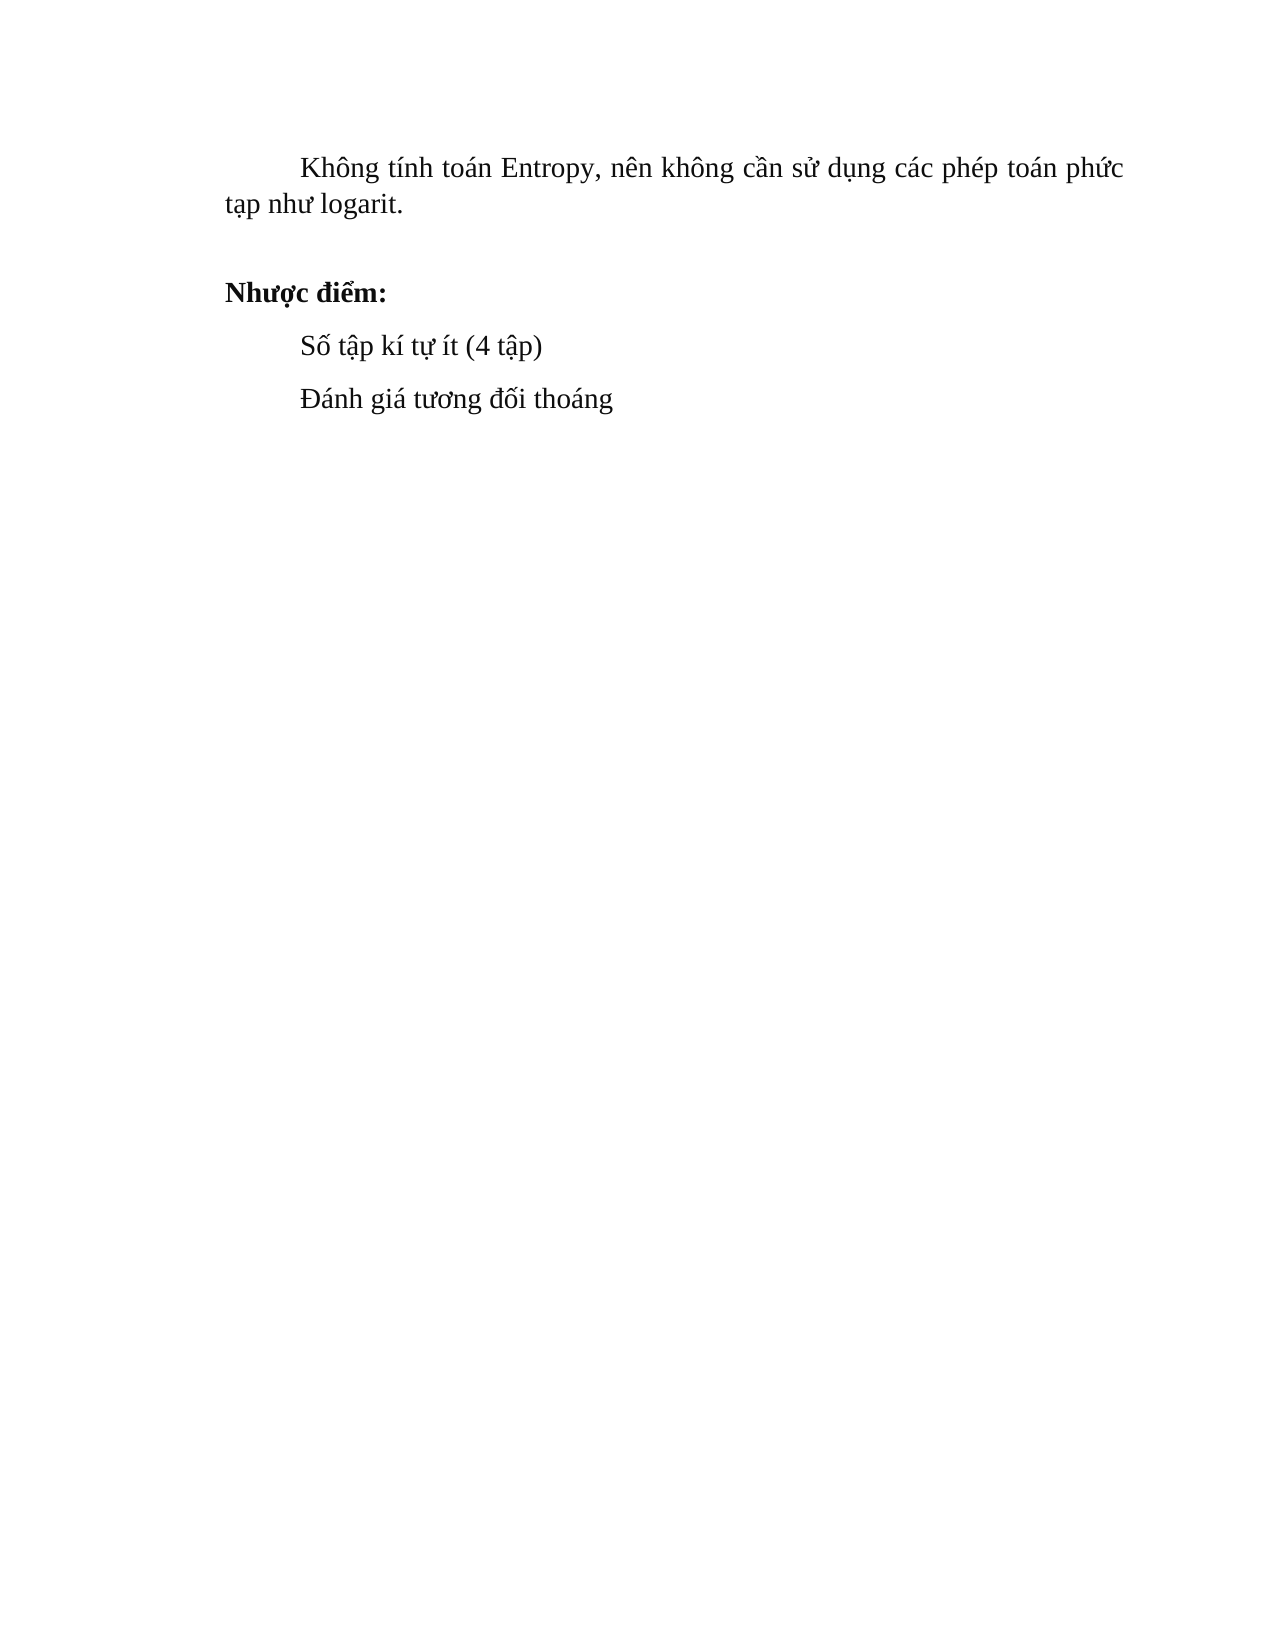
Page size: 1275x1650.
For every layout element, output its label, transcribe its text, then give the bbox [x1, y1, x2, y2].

text Nhược điểm: [225, 239, 1125, 309]
text Số tập kí tự ít (4 tập) [225, 328, 1125, 361]
text Không tính toán Entropy, nên không cần sử dụng các phép toán phức tạp như logarit. [225, 150, 1125, 220]
text Đánh giá tương đối thoáng [225, 381, 1125, 414]
